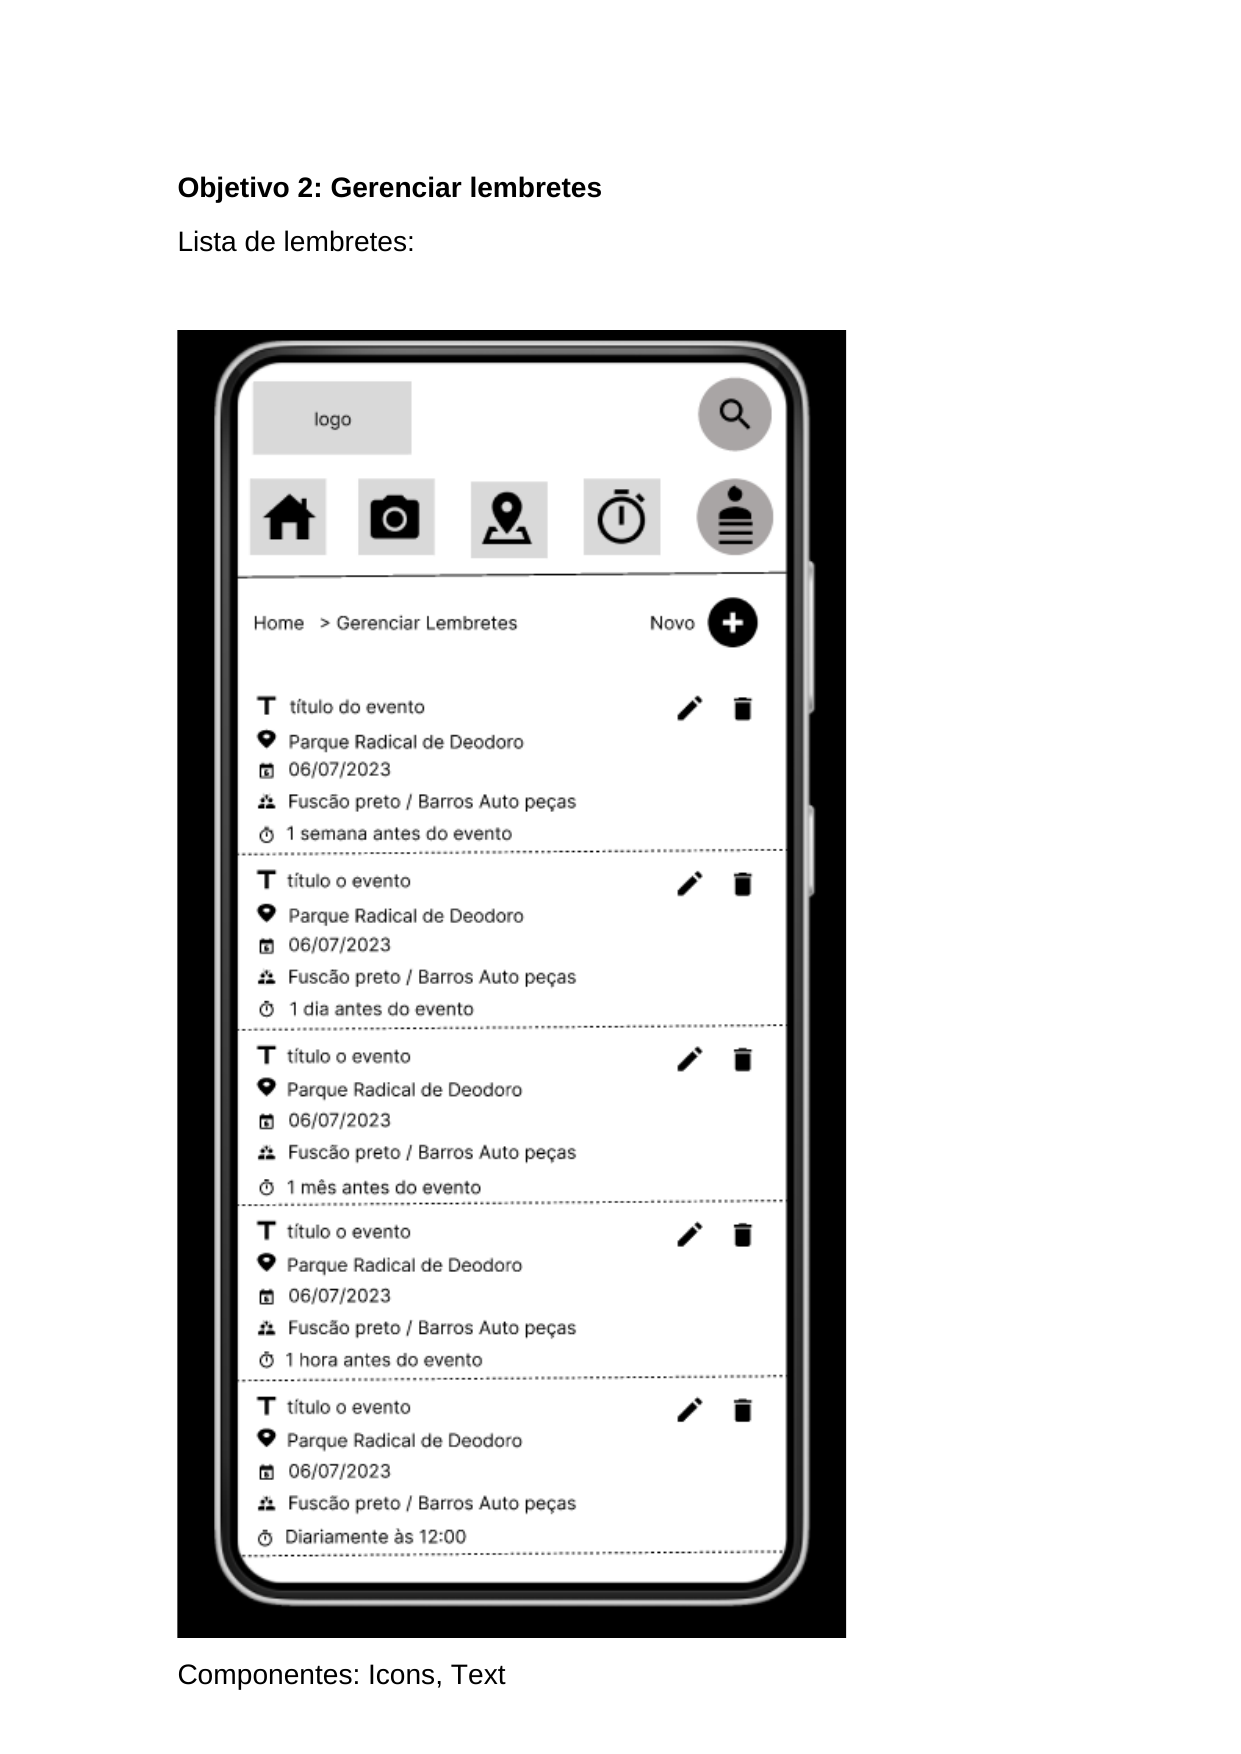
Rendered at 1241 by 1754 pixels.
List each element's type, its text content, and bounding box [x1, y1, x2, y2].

text Componentes: Icons, Text [177, 1658, 1063, 1690]
text Lista de lembretes: [177, 224, 1063, 257]
text Objetivo 2: Gerenciar lembretes [177, 171, 1063, 204]
picture [177, 330, 847, 1638]
